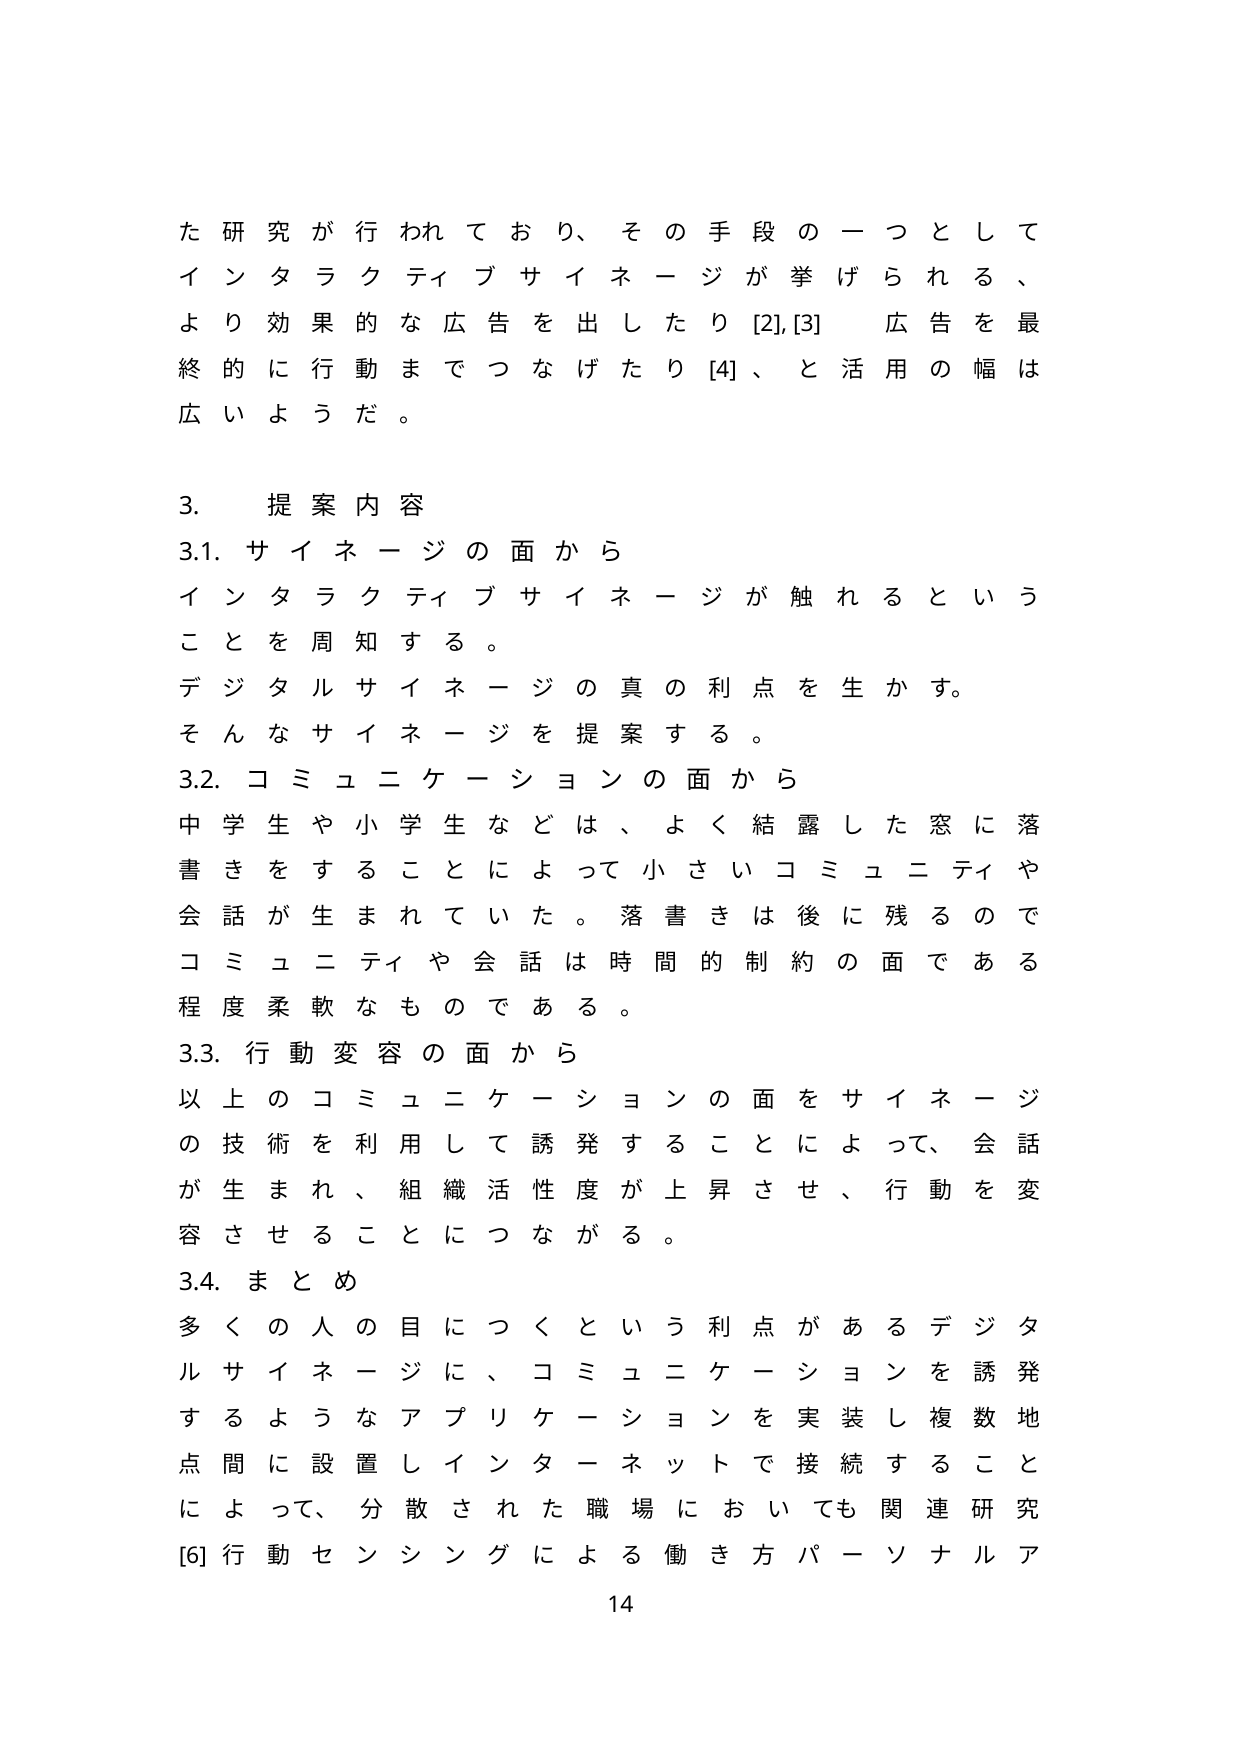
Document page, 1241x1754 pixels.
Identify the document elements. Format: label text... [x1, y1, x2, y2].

list 行動変容の面から [178, 1029, 1062, 1074]
text そんなサイネージを提案する。 [178, 709, 1062, 755]
text 以上のコミュニケーションの面をサイネージの技術を利用して誘発することによって、会話が生まれ、組織活性度が上昇させ、行動を変容させることにつながる。 [178, 1074, 1062, 1257]
text デジタルサイネージの真の利点を生かす。 [178, 664, 1062, 709]
text 中学生や小学生などは、よく結露した窓に落書きをすることによって小さいコミュニティや会話が生まれていた。落書きは後に残るのでコミュニティや会話は時間的制約の面である程度柔軟なものである。 [178, 801, 1062, 1029]
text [178, 207, 1062, 436]
list まとめ [178, 1257, 1062, 1302]
text インタラクティブサイネージが触れるということを周知する。 [178, 572, 1062, 664]
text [178, 1302, 1062, 1576]
list サイネージの面から [178, 527, 1062, 572]
list コミュニケーションの面から [178, 755, 1062, 801]
text 提案内容 [134, 481, 1062, 527]
